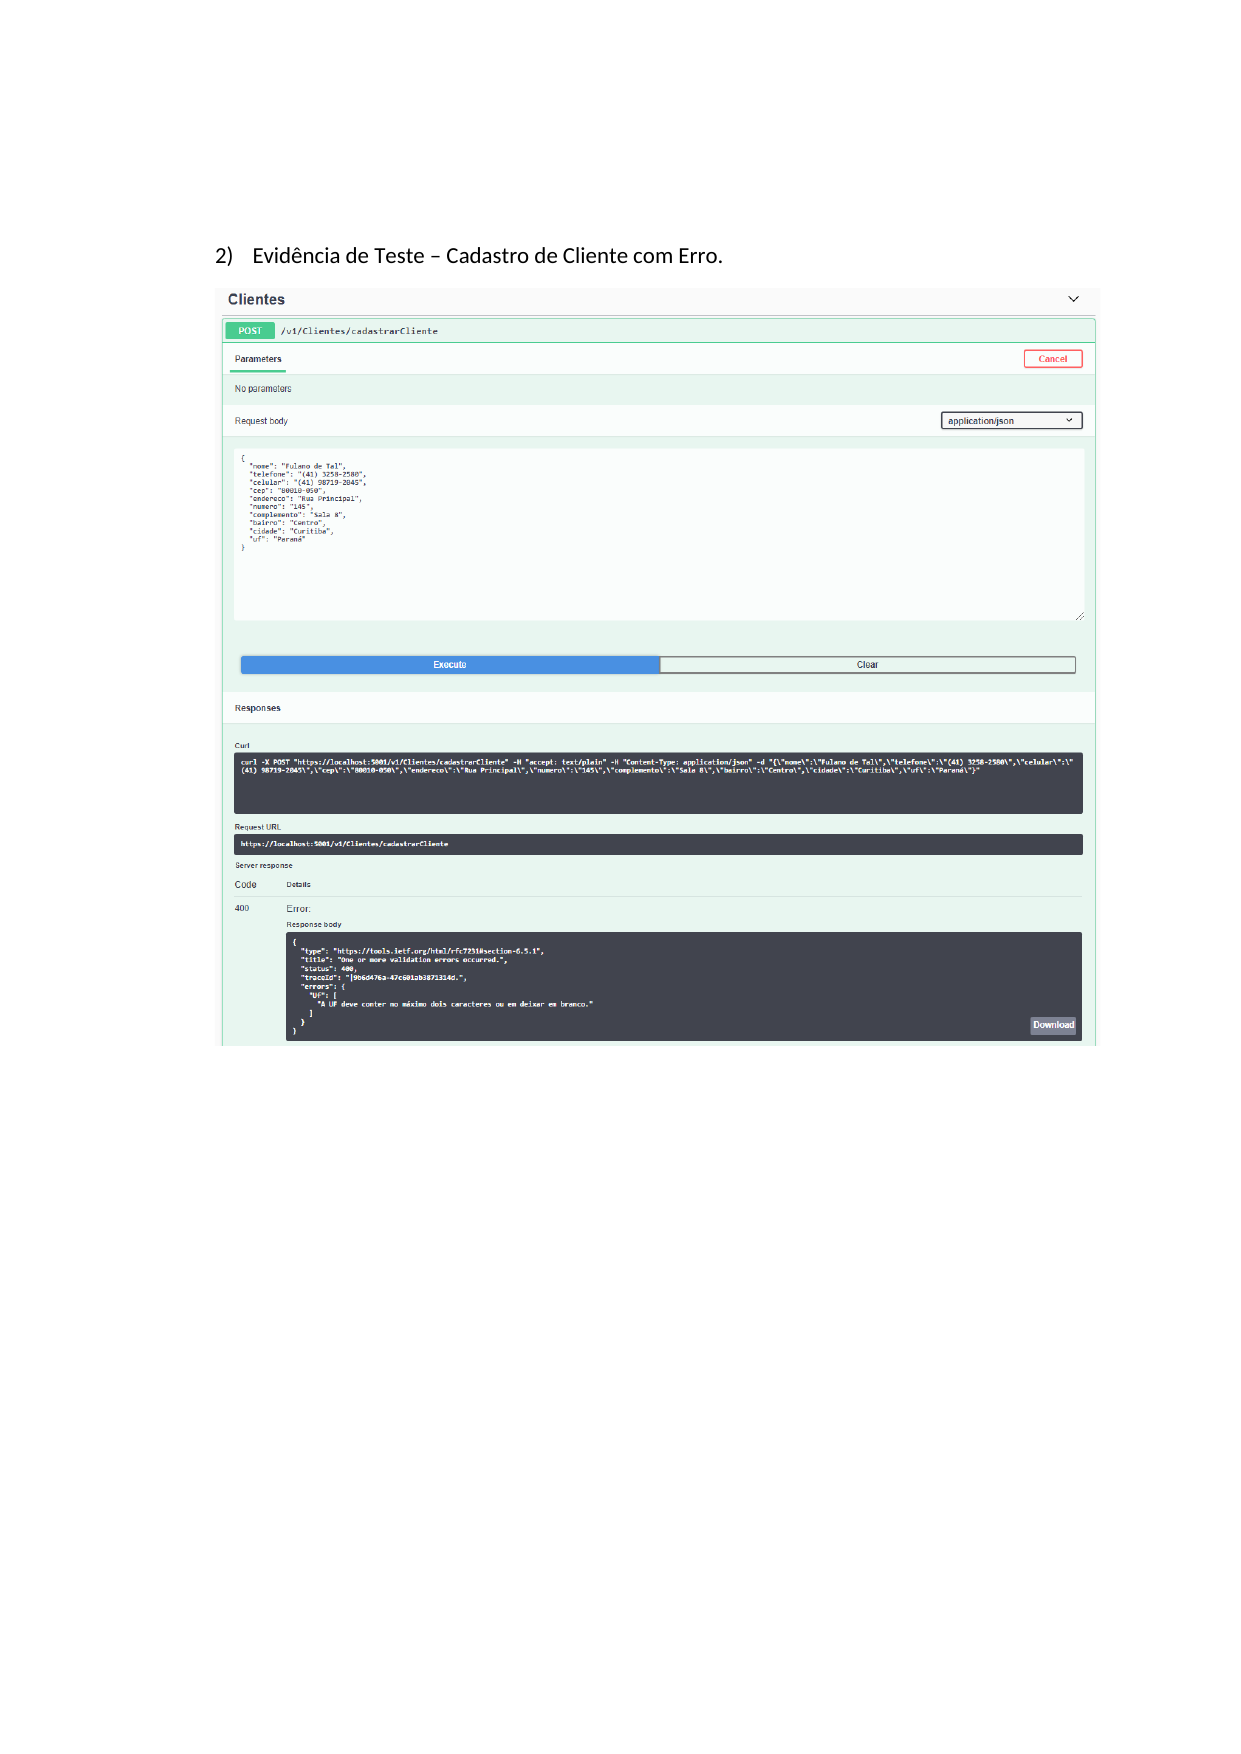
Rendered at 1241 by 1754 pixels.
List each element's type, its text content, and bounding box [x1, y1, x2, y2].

picture [214, 288, 1101, 1046]
list Evidência de Teste – Cadastro de Cliente com Erro. [215, 241, 1063, 269]
